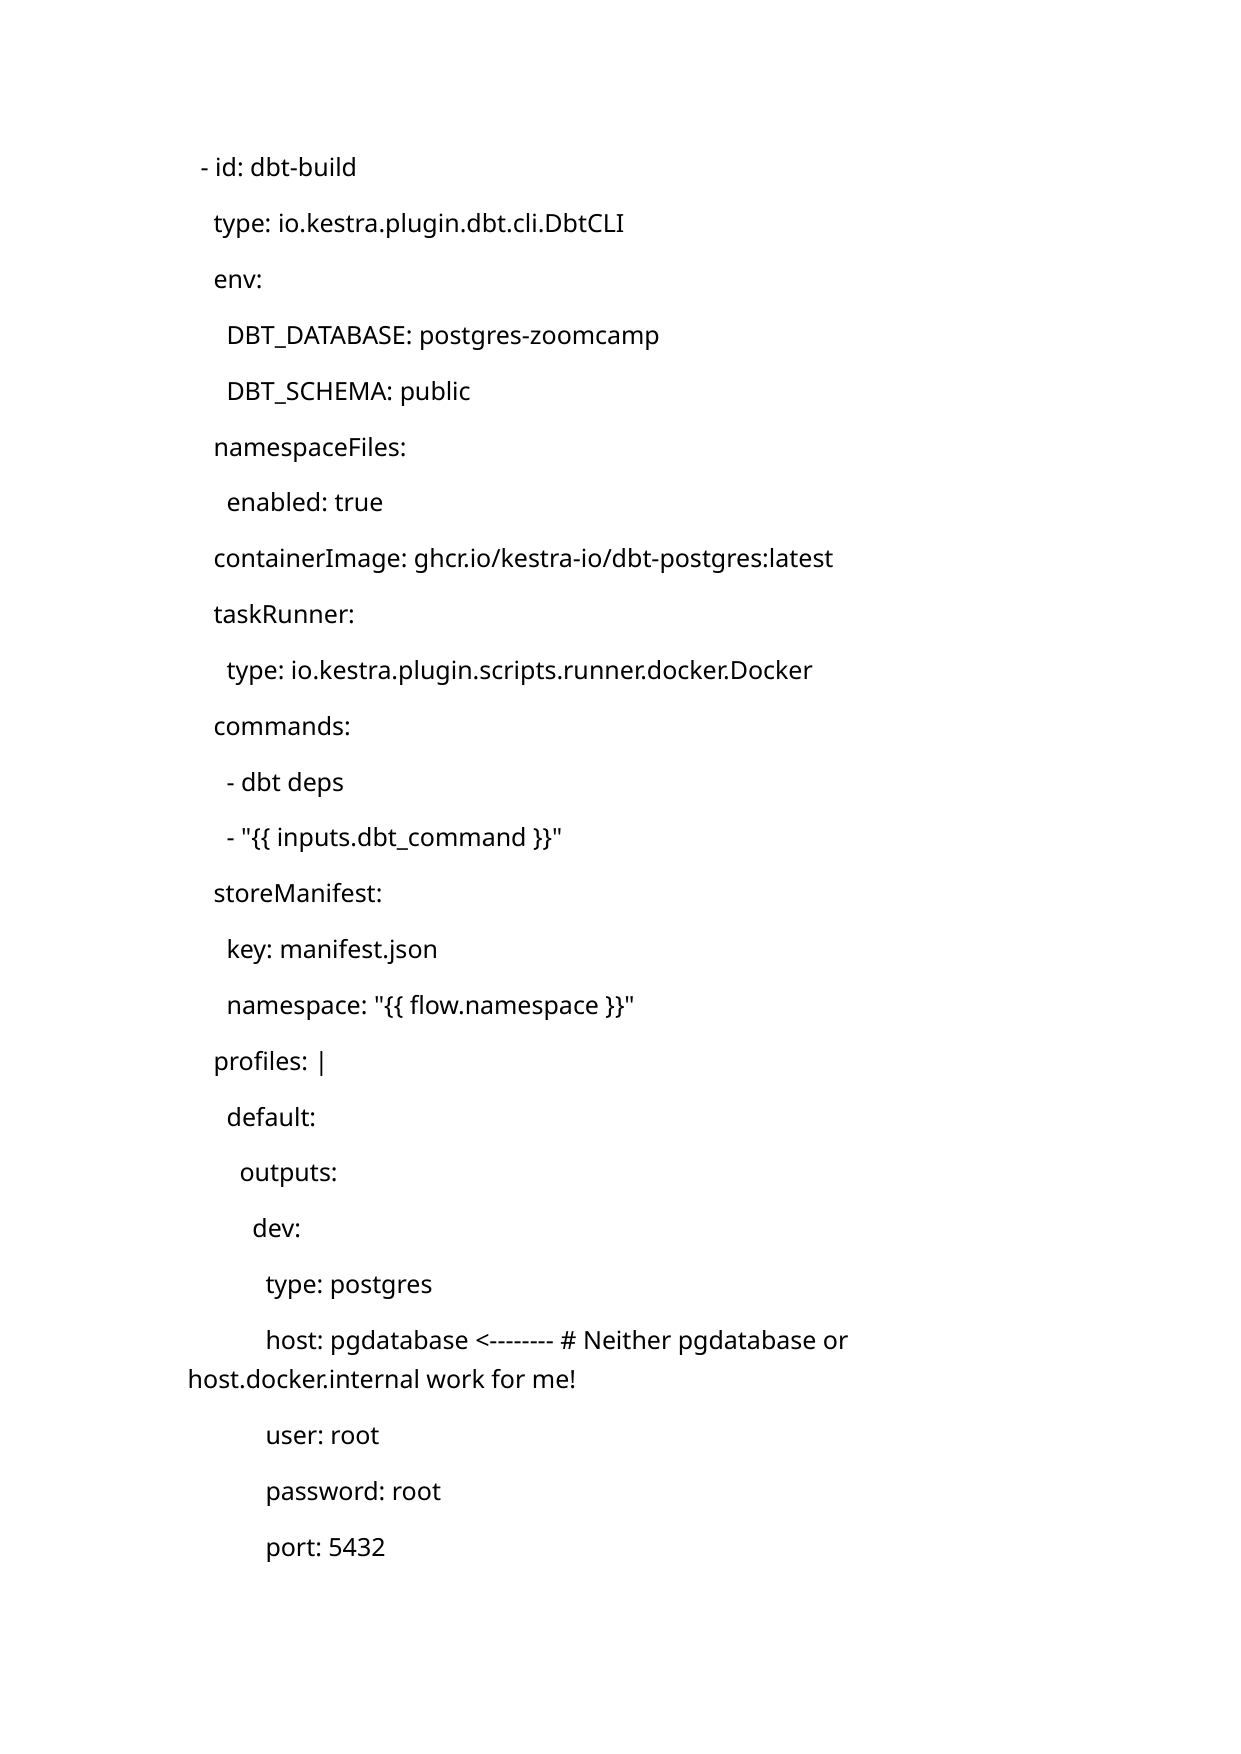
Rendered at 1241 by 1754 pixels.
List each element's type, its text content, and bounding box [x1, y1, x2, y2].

text profiles: | [187, 1043, 1053, 1077]
text type: io.kestra.plugin.dbt.cli.DbtCLI [187, 206, 1053, 240]
text namespace: "{{ flow.namespace }}" [187, 987, 1053, 1022]
text containerImage: ghcr.io/kestra-io/dbt-postgres:latest [187, 541, 1053, 575]
text - dbt deps [187, 764, 1053, 798]
text storeManifest: [187, 876, 1053, 910]
text port: 5432 [187, 1529, 1053, 1563]
text user: root [187, 1417, 1053, 1452]
text default: [187, 1099, 1053, 1133]
text - id: dbt-build [187, 150, 1053, 184]
text key: manifest.json [187, 932, 1053, 966]
text - "{{ inputs.dbt_command }}" [187, 820, 1053, 854]
text type: postgres [187, 1267, 1053, 1301]
text enabled: true [187, 485, 1053, 519]
text dev: [187, 1211, 1053, 1245]
text DBT_SCHEMA: public [187, 373, 1053, 407]
text namespaceFiles: [187, 429, 1053, 463]
text password: root [187, 1473, 1053, 1507]
text outputs: [187, 1155, 1053, 1189]
text DBT_DATABASE: postgres-zoomcamp [187, 317, 1053, 352]
text commands: [187, 708, 1053, 742]
text host: pgdatabase <-------- # Neither pgdatabase or host.docker.internal work for me! [187, 1322, 1053, 1396]
text env: [187, 262, 1053, 296]
text taskRunner: [187, 597, 1053, 631]
text type: io.kestra.plugin.scripts.runner.docker.Docker [187, 652, 1053, 687]
